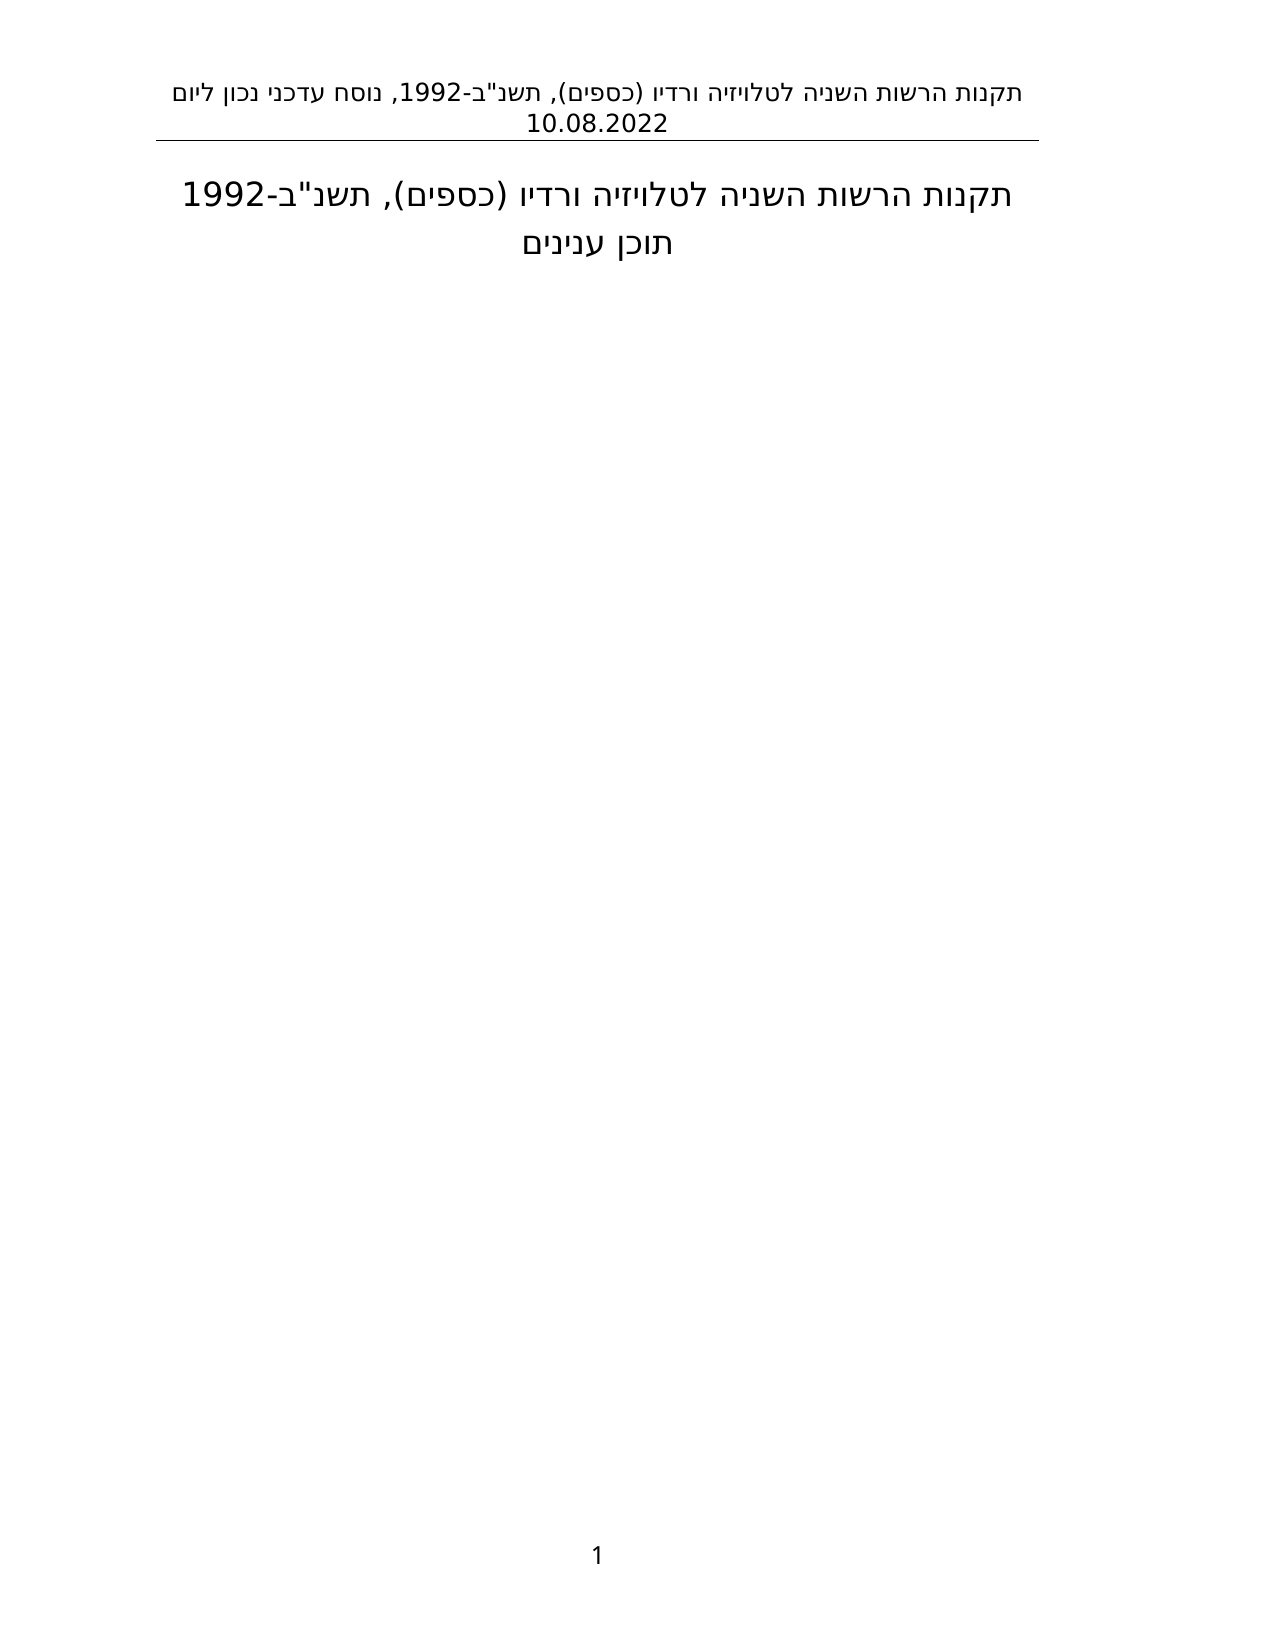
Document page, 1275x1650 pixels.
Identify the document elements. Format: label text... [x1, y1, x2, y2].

text תוכן ענינים [156, 229, 1039, 268]
text תקנות הרשות השניה לטלויזיה ורדיו (כספים), תשנ"ב-1992 [156, 182, 1039, 221]
